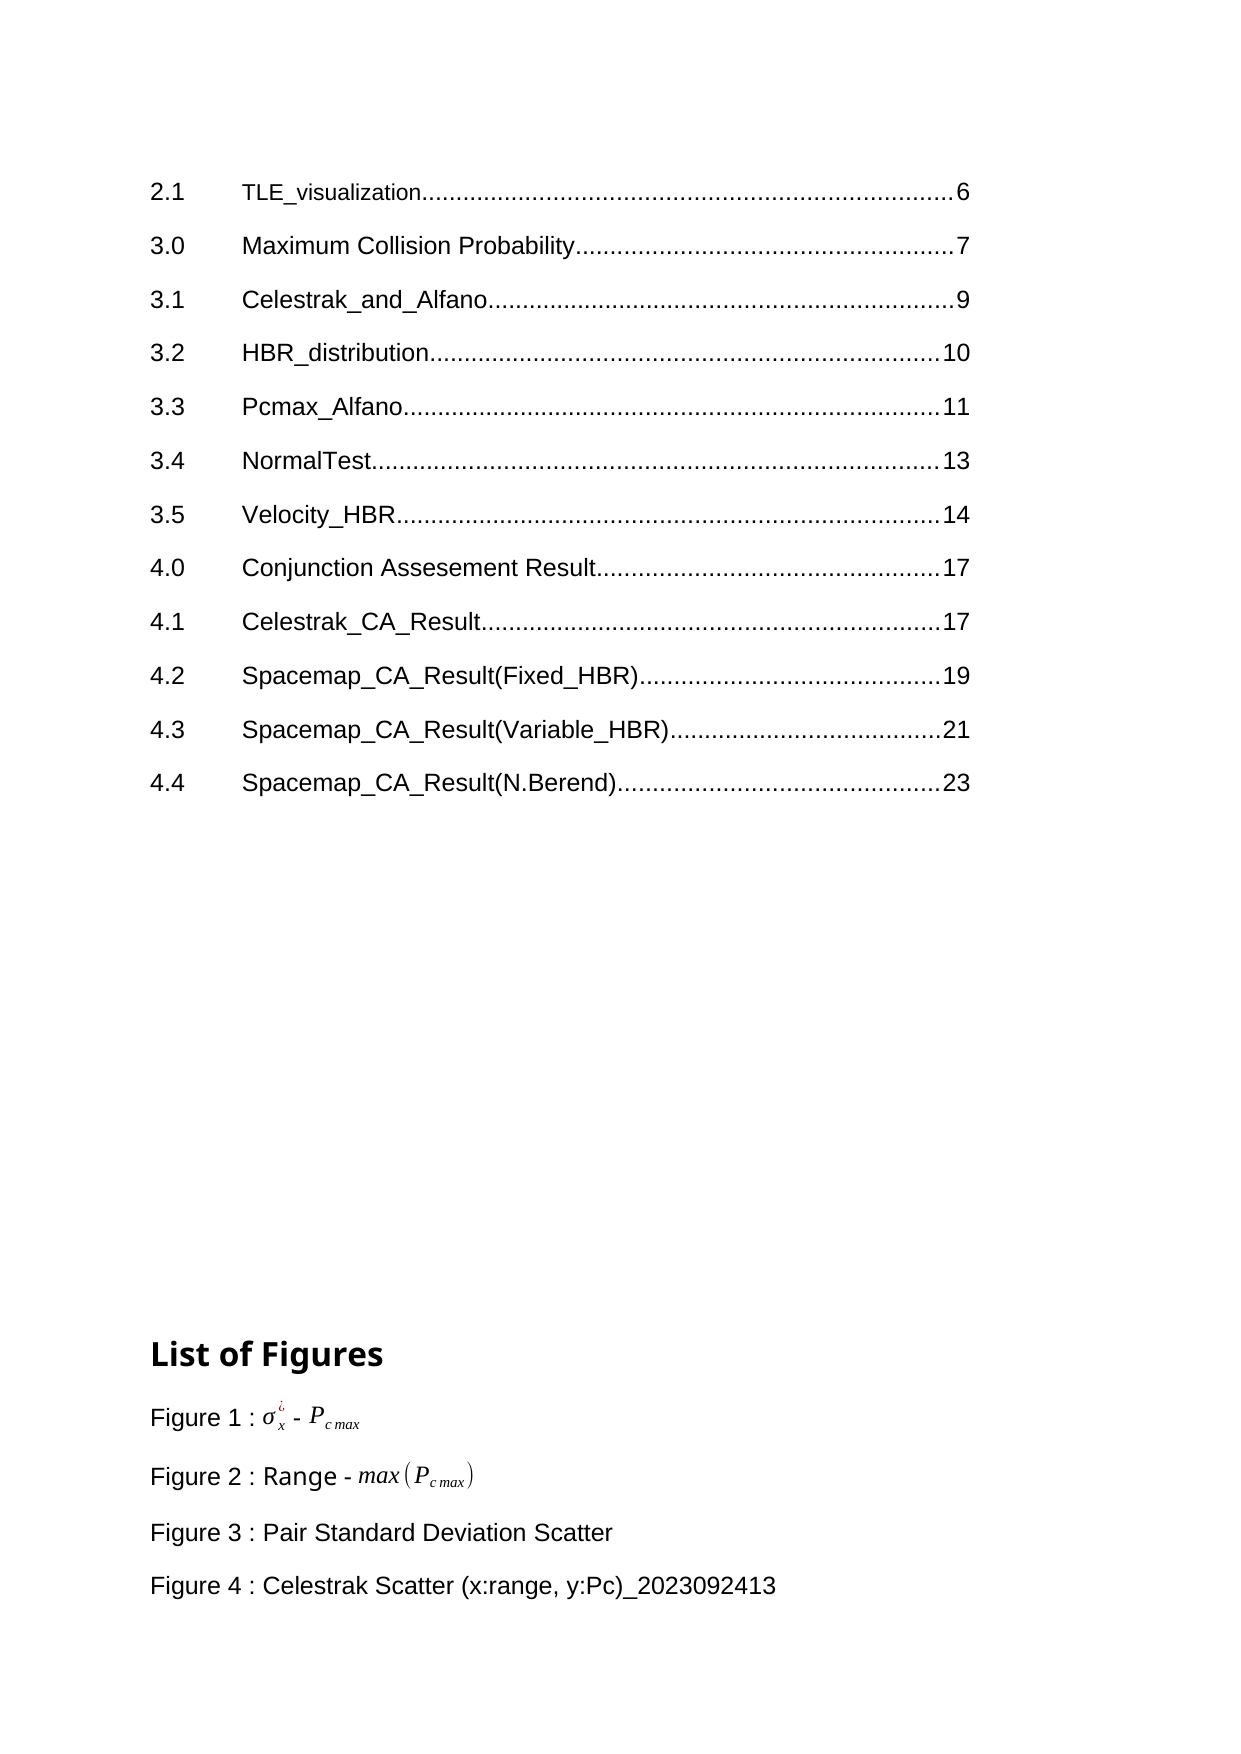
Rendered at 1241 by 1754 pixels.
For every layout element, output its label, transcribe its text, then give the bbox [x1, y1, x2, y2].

text Figure 2 : Range - [150, 1458, 1090, 1492]
text Figure 4 : Celestrak Scatter (x:range, y:Pc)_2023092413 [150, 1571, 1090, 1600]
text Figure 3 : Pair Standard Deviation Scatter [150, 1517, 1090, 1546]
text Figure 1 : - [150, 1401, 1090, 1433]
subtitle List of Figures [150, 1330, 1090, 1376]
